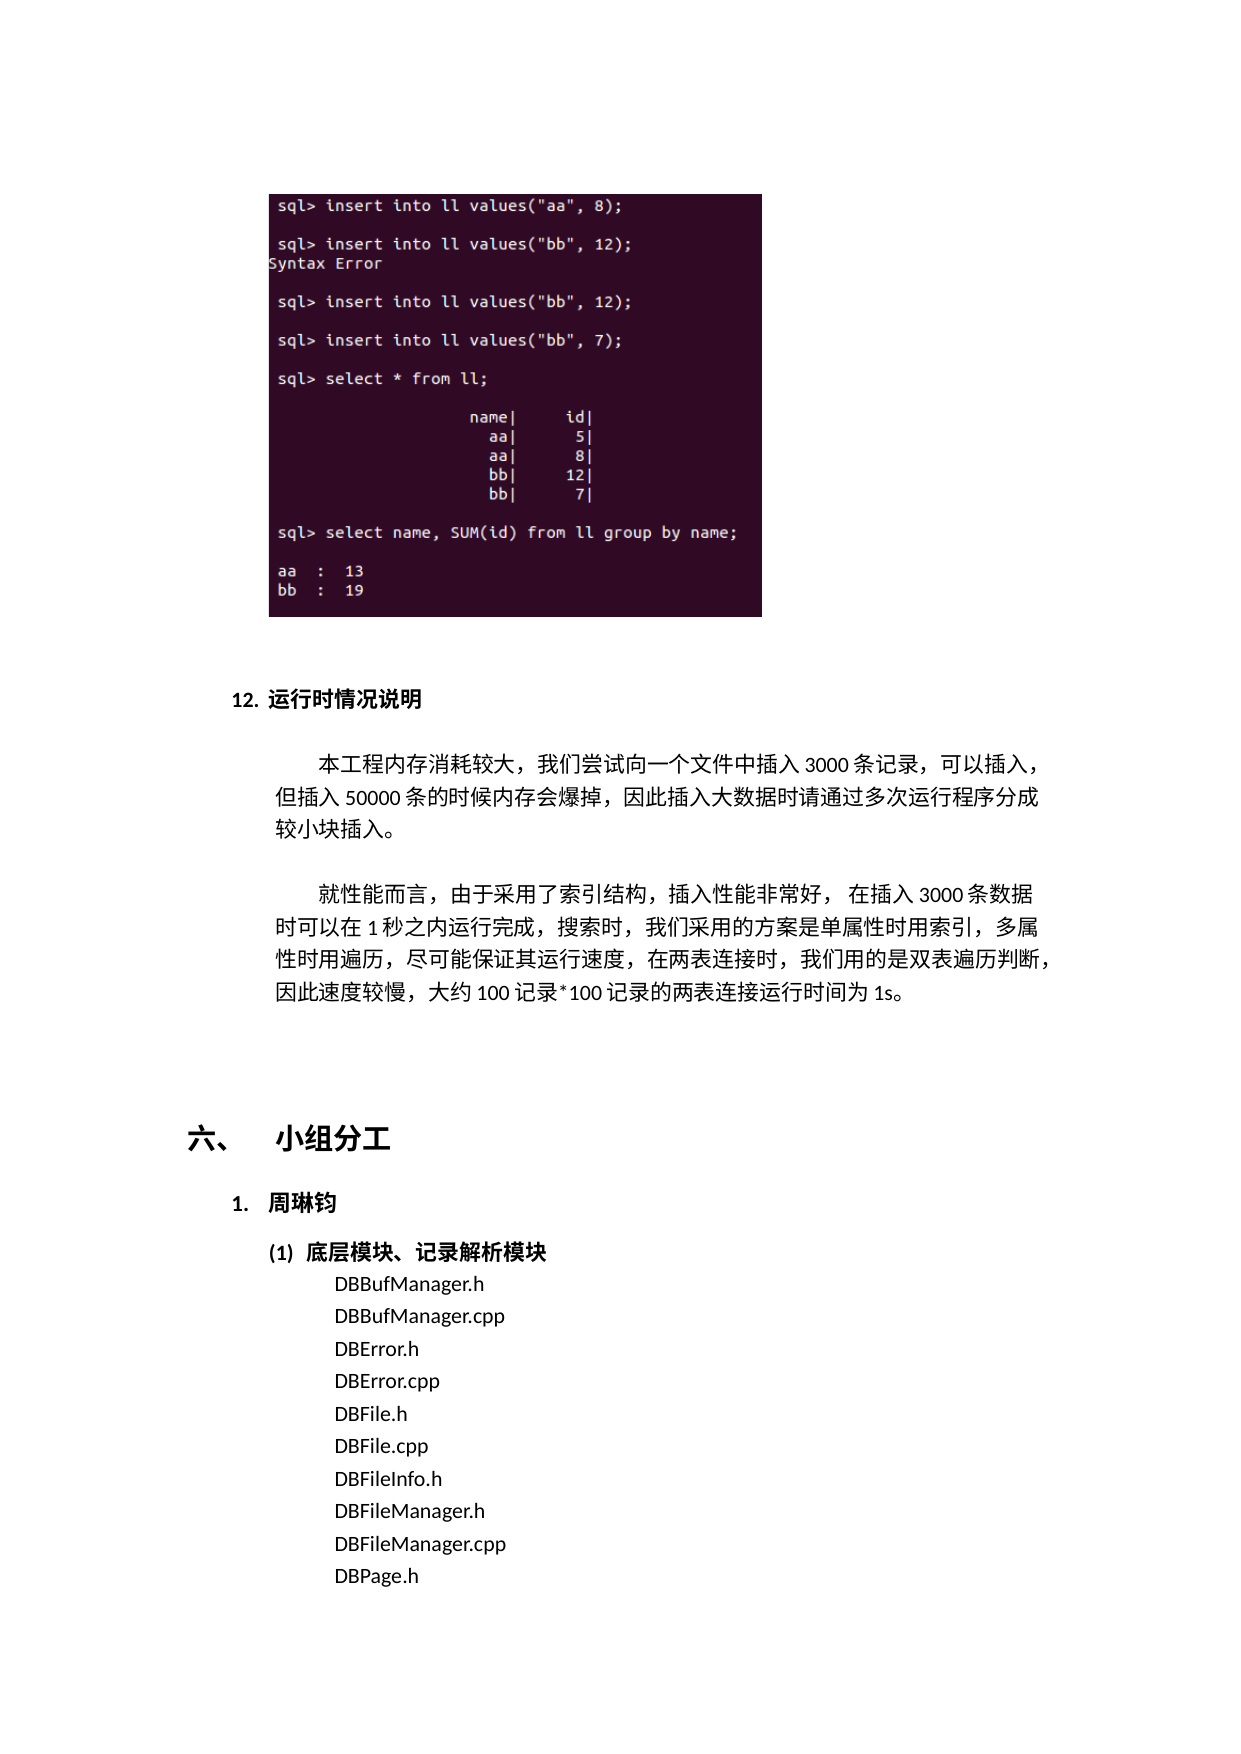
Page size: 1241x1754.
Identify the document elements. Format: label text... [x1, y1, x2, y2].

list DBBufManager.h [334, 1267, 1053, 1299]
list 小组分工 [187, 1104, 1053, 1169]
list DBBufManager.cpp [334, 1299, 1053, 1332]
list DBError.cpp [334, 1364, 1053, 1397]
list DBFile.h [334, 1397, 1053, 1429]
list DBFile.cpp [334, 1429, 1053, 1462]
list 底层模块、记录解析模块 [269, 1234, 1053, 1267]
list DBFileInfo.h [334, 1462, 1053, 1494]
list 运行时情况说明 [231, 682, 1053, 714]
picture [268, 194, 762, 617]
list DBFileManager.cpp [334, 1527, 1053, 1559]
list DBError.h [334, 1332, 1053, 1364]
list DBPage.h [334, 1559, 1053, 1592]
list 本工程内存消耗较大，我们尝试向一个文件中插入3000条记录，可以插入，但插入50000条的时候内存会爆掉，因此插入大数据时请通过多次运行程序分成较小块插入。 [275, 747, 1053, 844]
list 周琳钧 [231, 1169, 1053, 1234]
list DBFileManager.h [334, 1494, 1053, 1527]
list 就性能而言，由于采用了索引结构，插入性能非常好， 在插入3000条数据时可以在1秒之内运行完成，搜索时，我们采用的方案是单属性时用索引，多属性时用遍历，尽可能保证其运行速度，在两表连接时，我们用的是双表遍历判断，因此速度较慢，大约100记录*100记录的两表连接运行时间为1s。 [275, 877, 1053, 1007]
